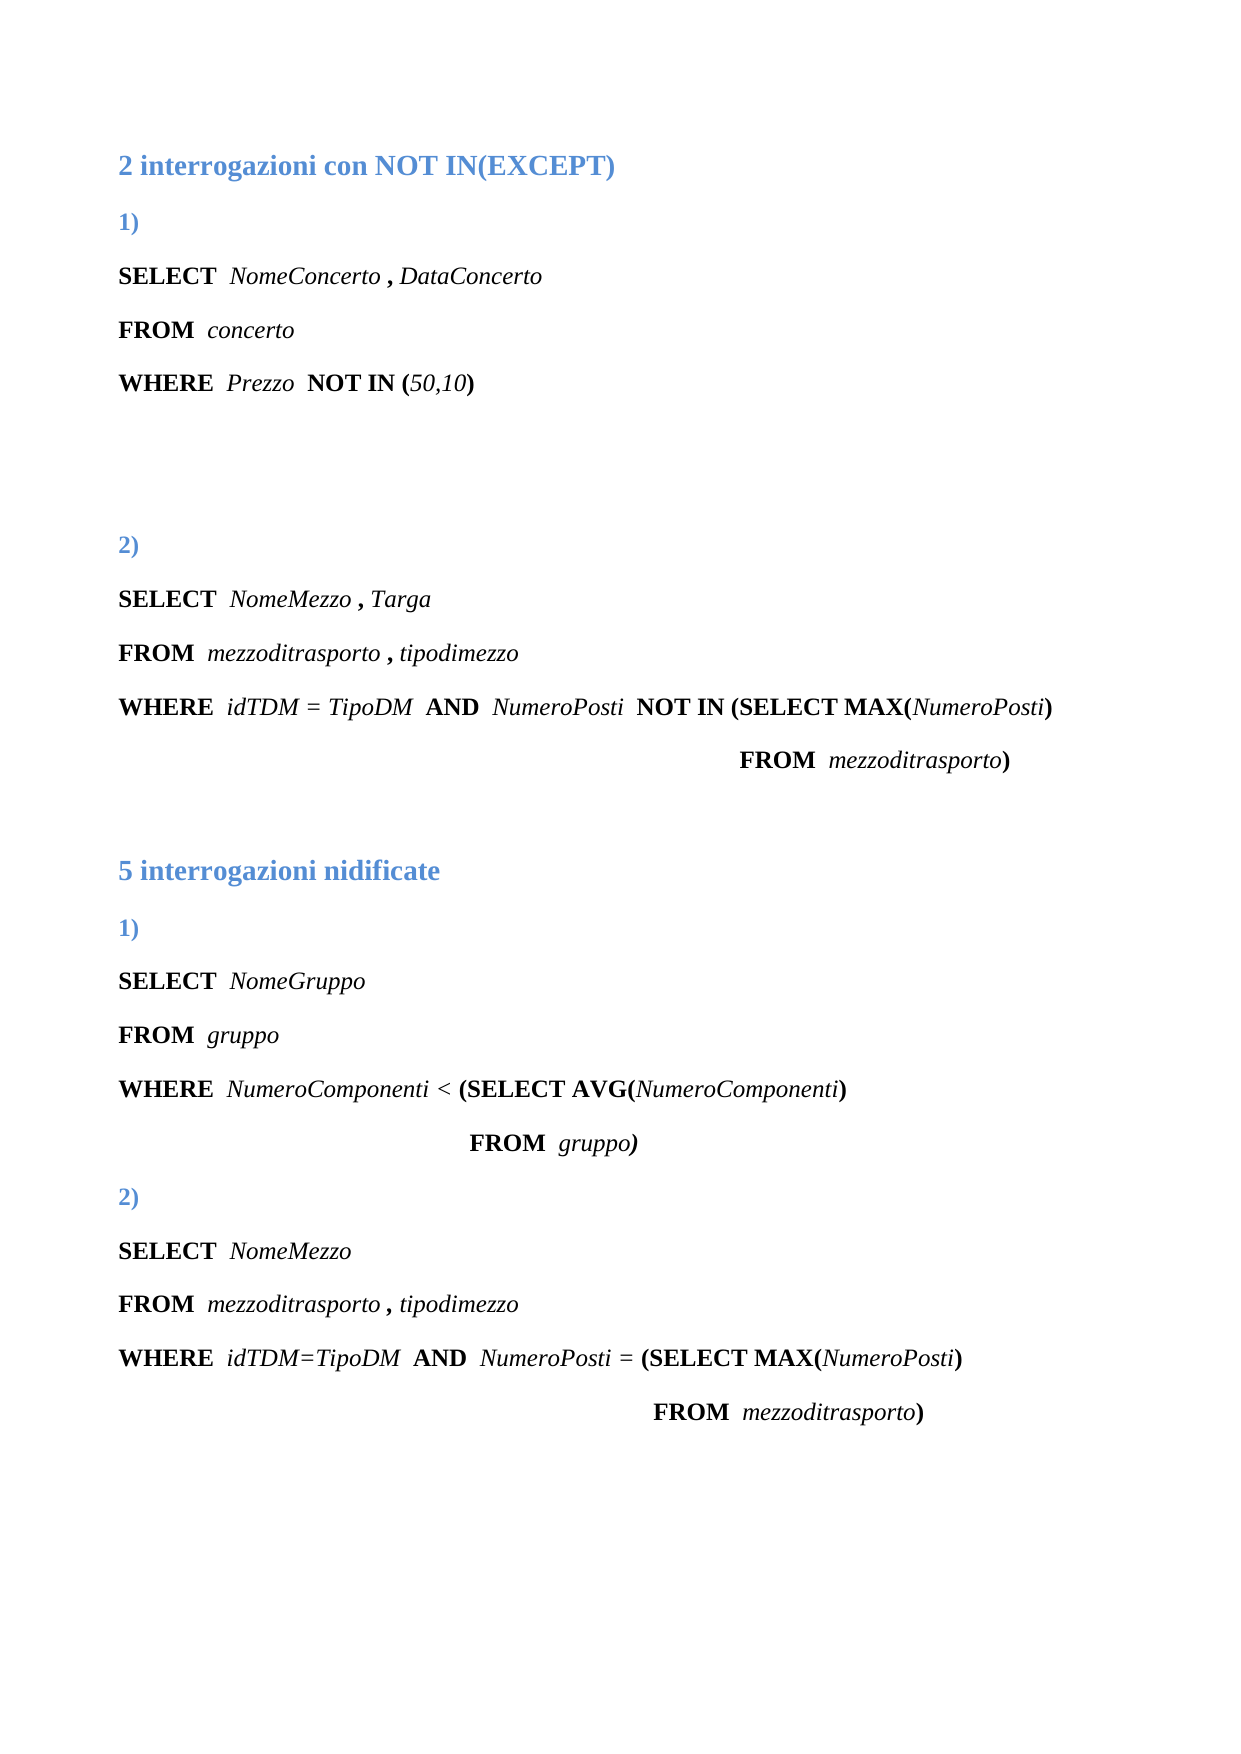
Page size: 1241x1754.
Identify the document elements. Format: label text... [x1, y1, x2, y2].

text WHERE idTDM = TipoDM AND NumeroPosti NOT IN (SELECT MAX(NumeroPosti) [118, 692, 1122, 720]
text 2) [118, 1182, 1122, 1211]
text SELECT NomeConcerto , DataConcerto [118, 261, 1122, 289]
text SELECT NomeMezzo [118, 1236, 1122, 1264]
text WHERE idTDM=TipoDM AND NumeroPosti = (SELECT MAX(NumeroPosti) [118, 1343, 1122, 1372]
text 2) [118, 530, 1122, 559]
text SELECT NomeMezzo , Targa [118, 584, 1122, 613]
text FROM mezzoditrasporto , tipodimezzo [118, 638, 1122, 667]
text 2 interrogazioni con NOT IN(EXCEPT) [118, 148, 1122, 181]
text SELECT NomeGruppo [118, 966, 1122, 995]
text FROM concerto [118, 315, 1122, 343]
text WHERE NumeroComponenti < (SELECT AVG(NumeroComponenti) [118, 1074, 1122, 1103]
text 1) [118, 913, 1122, 941]
text FROM gruppo) [118, 1128, 1122, 1157]
text WHERE Prezzo NOT IN (50,10) [118, 368, 1122, 397]
text FROM mezzoditrasporto) [118, 746, 1122, 774]
text FROM mezzoditrasporto) [118, 1397, 1122, 1426]
text FROM mezzoditrasporto , tipodimezzo [118, 1289, 1122, 1318]
text 1) [118, 207, 1122, 236]
text 5 interrogazioni nidificate [118, 853, 1122, 887]
text FROM gruppo [118, 1020, 1122, 1049]
